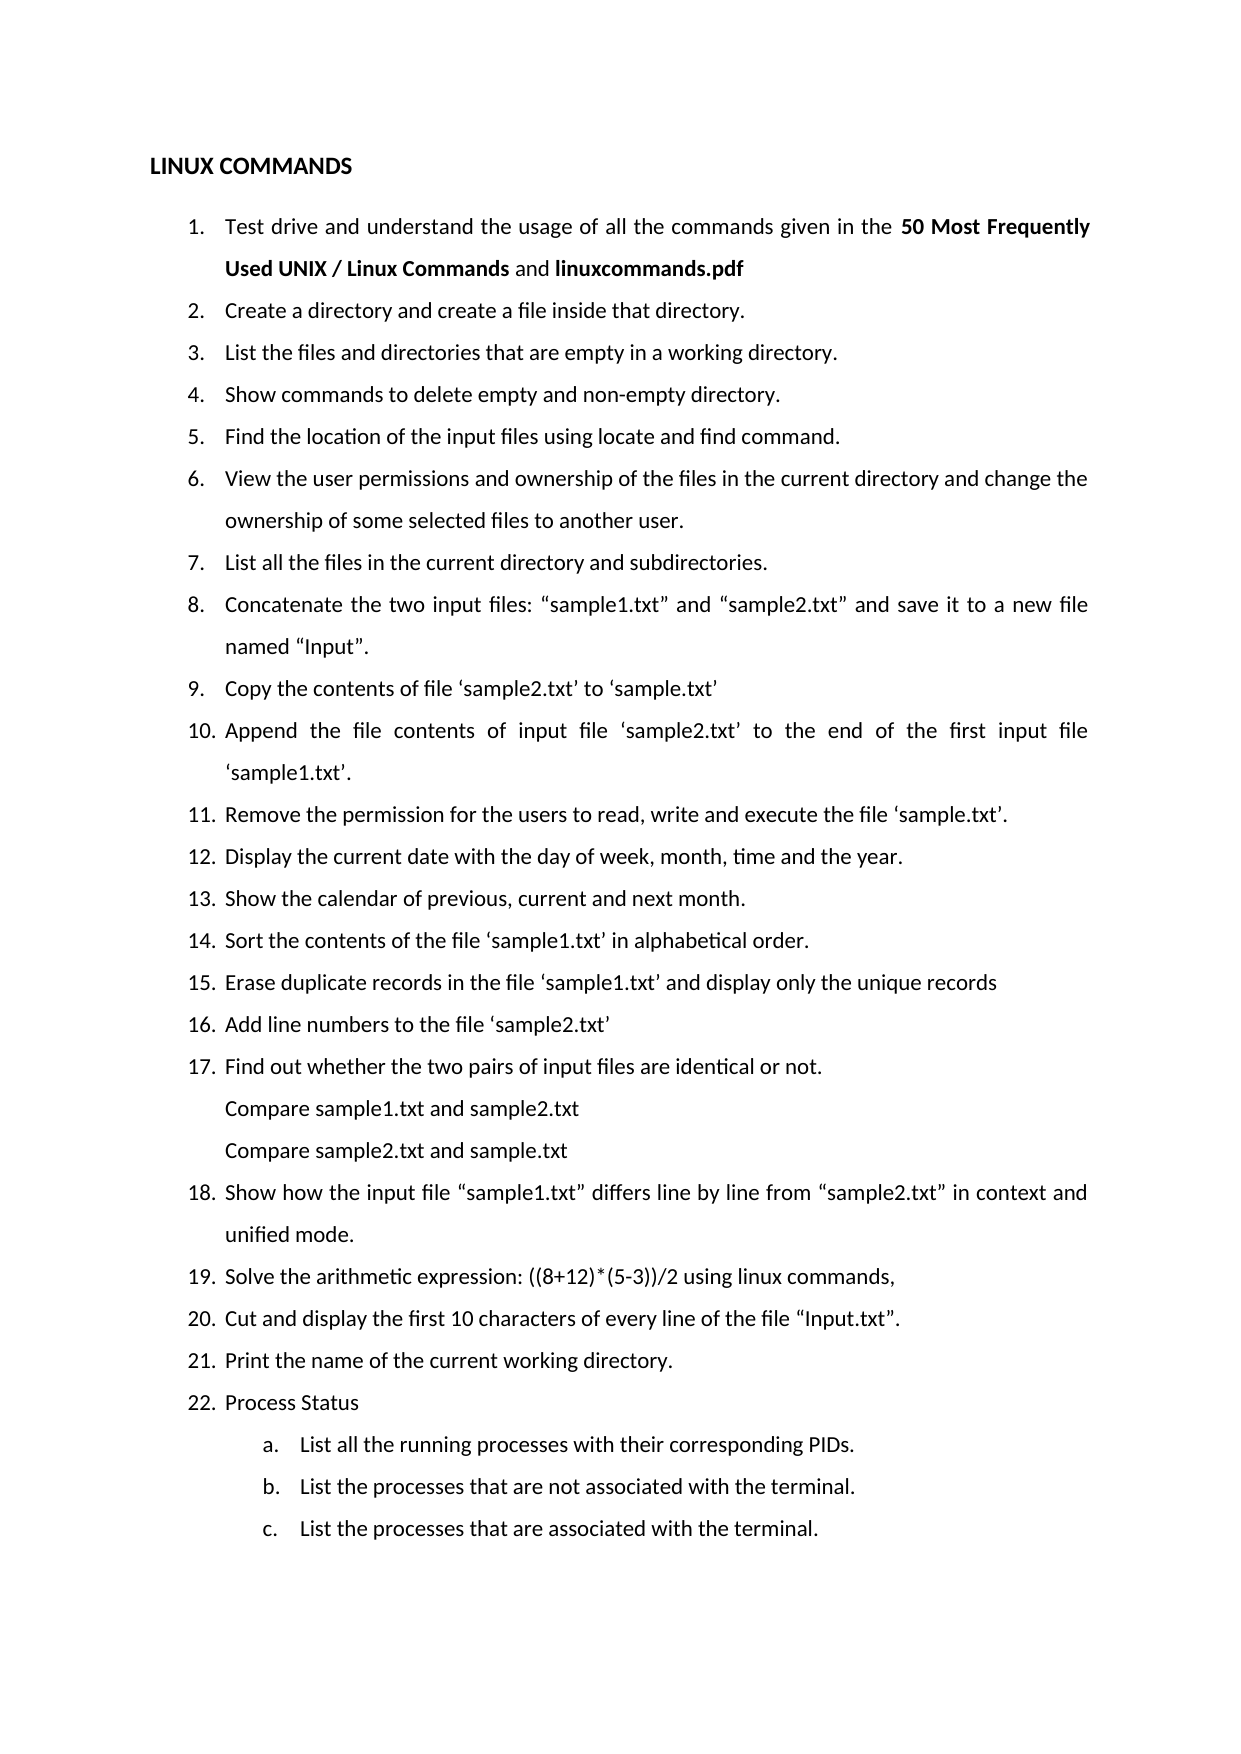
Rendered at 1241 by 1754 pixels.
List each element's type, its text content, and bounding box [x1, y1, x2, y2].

list Process Status [187, 1388, 1090, 1416]
list Cut and display the first 10 characters of every line of the file “Input.txt”. [187, 1304, 1090, 1332]
list Print the name of the current working directory. [187, 1346, 1090, 1374]
list Sort the contents of the file ‘sample1.txt’ in alphabetical order. [187, 926, 1090, 954]
text LINUX COMMANDS [150, 150, 1090, 181]
list List the processes that are associated with the terminal. [262, 1514, 1090, 1542]
list Compare sample2.txt and sample.txt [225, 1136, 1090, 1164]
list List the processes that are not associated with the terminal. [262, 1472, 1090, 1500]
list Find out whether the two pairs of input files are identical or not. [187, 1052, 1090, 1080]
list Show the calendar of previous, current and next month. [187, 884, 1090, 912]
list Remove the permission for the users to read, write and execute the file ‘sample.txt’. [187, 800, 1090, 828]
list Show commands to delete empty and non-empty directory. [187, 380, 1090, 408]
list List all the running processes with their corresponding PIDs. [262, 1430, 1090, 1458]
list List all the files in the current directory and subdirectories. [187, 548, 1090, 576]
list Display the current date with the day of week, month, time and the year. [187, 842, 1090, 870]
list Erase duplicate records in the file ‘sample1.txt’ and display only the unique records [187, 968, 1090, 996]
list Compare sample1.txt and sample2.txt [225, 1094, 1090, 1122]
list Append the file contents of input file ‘sample2.txt’ to the end of the first input file ‘sample1.txt’. [187, 716, 1090, 786]
list View the user permissions and ownership of the files in the current directory and change the ownership of some selected files to another user. [187, 464, 1090, 534]
list Concatenate the two input files: “sample1.txt” and “sample2.txt” and save it to a new file named “Input”. [187, 590, 1090, 660]
list Show how the input file “sample1.txt” differs line by line from “sample2.txt” in context and unified mode. [187, 1178, 1090, 1248]
list Copy the contents of file ‘sample2.txt’ to ‘sample.txt’ [187, 674, 1090, 702]
list Add line numbers to the file ‘sample2.txt’ [187, 1010, 1090, 1038]
list Create a directory and create a file inside that directory. [187, 296, 1090, 324]
list Solve the arithmetic expression: ((8+12)*(5-3))/2 using linux commands, [187, 1262, 1090, 1290]
list Test drive and understand the usage of all the commands given in the 50 Most Frequently Used UNIX / Linux Commands and linuxcommands.pdf [187, 212, 1090, 282]
list List the files and directories that are empty in a working directory. [187, 338, 1090, 366]
list Find the location of the input files using locate and find command. [187, 422, 1090, 450]
